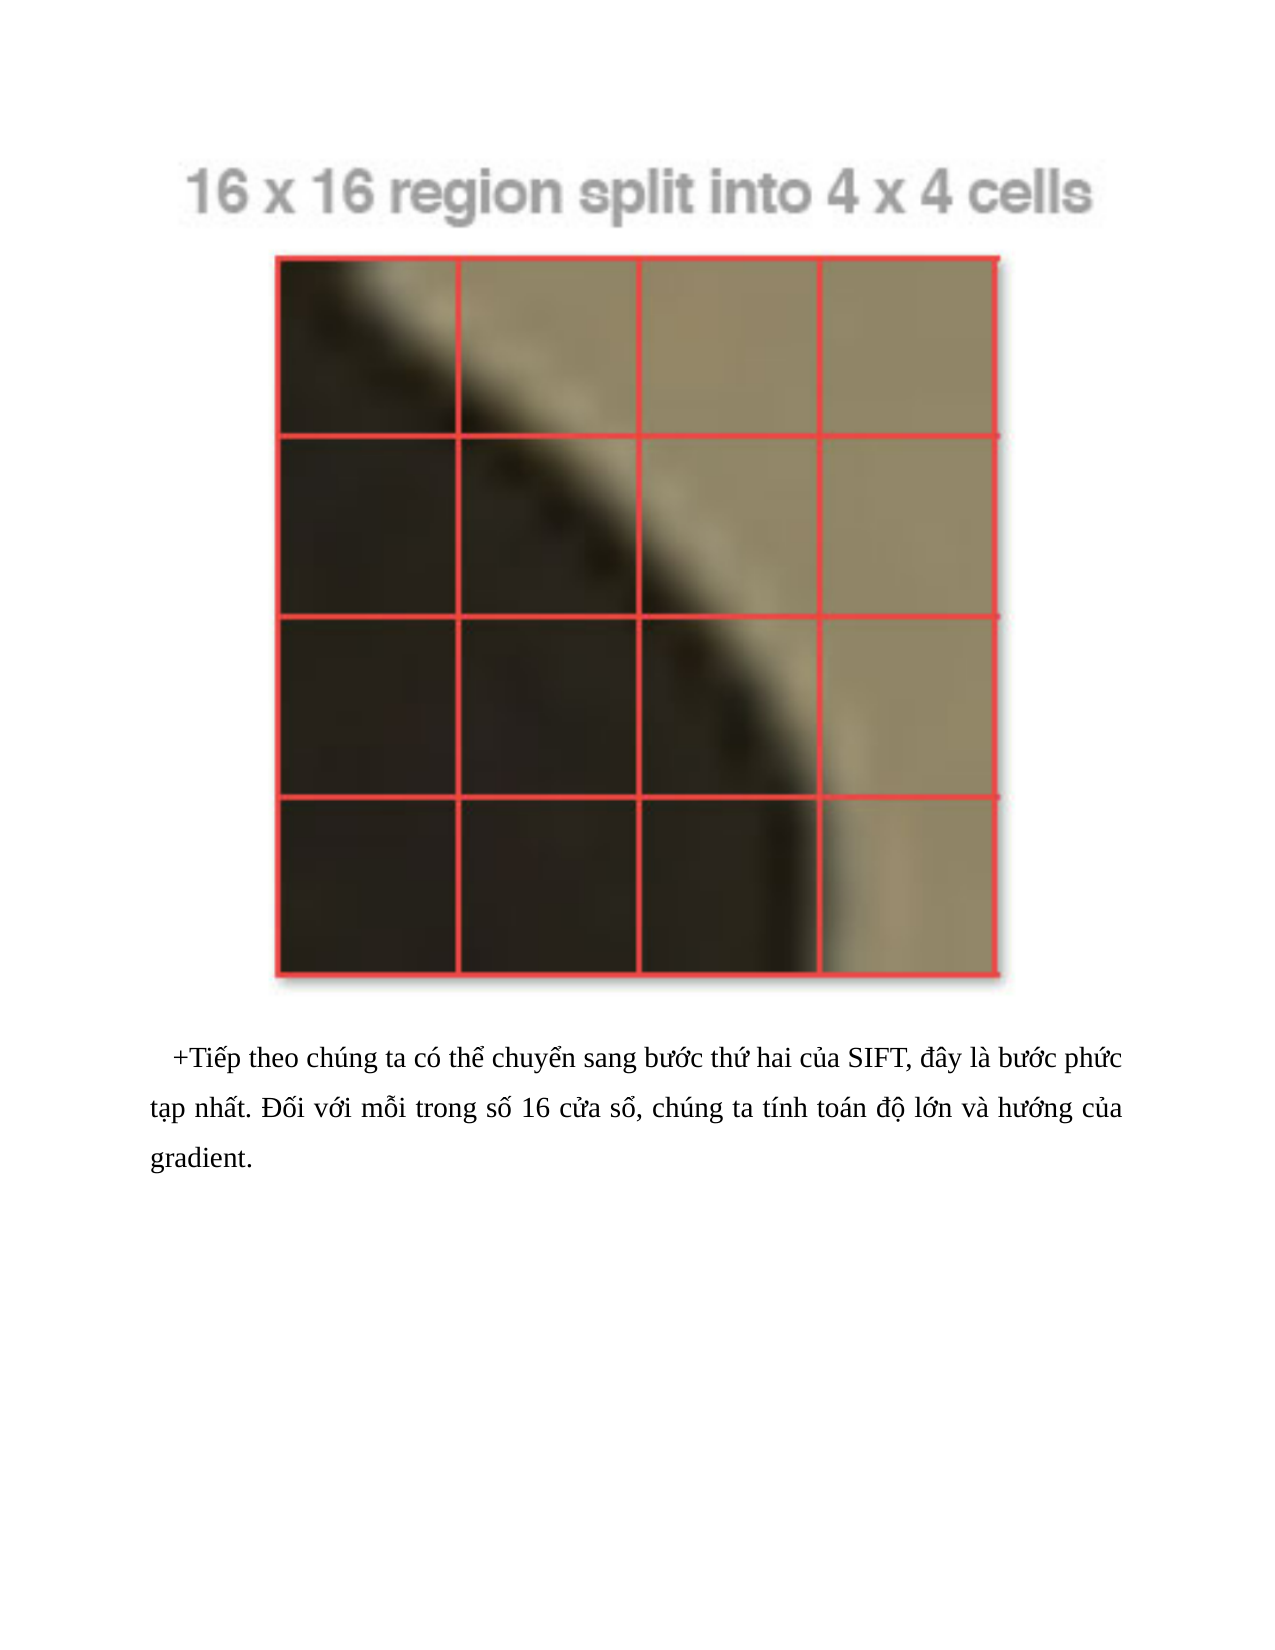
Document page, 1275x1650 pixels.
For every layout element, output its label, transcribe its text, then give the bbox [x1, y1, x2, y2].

text +Tiếp theo chúng ta có thể chuyển sang bước thứ hai của SIFT, đây là bước phức tạp nhất. Đối với mỗi trong số 16 cửa sổ, chúng ta tính toán độ lớn và hướng của gradient. [150, 1040, 1125, 1174]
picture [150, 150, 1125, 1009]
